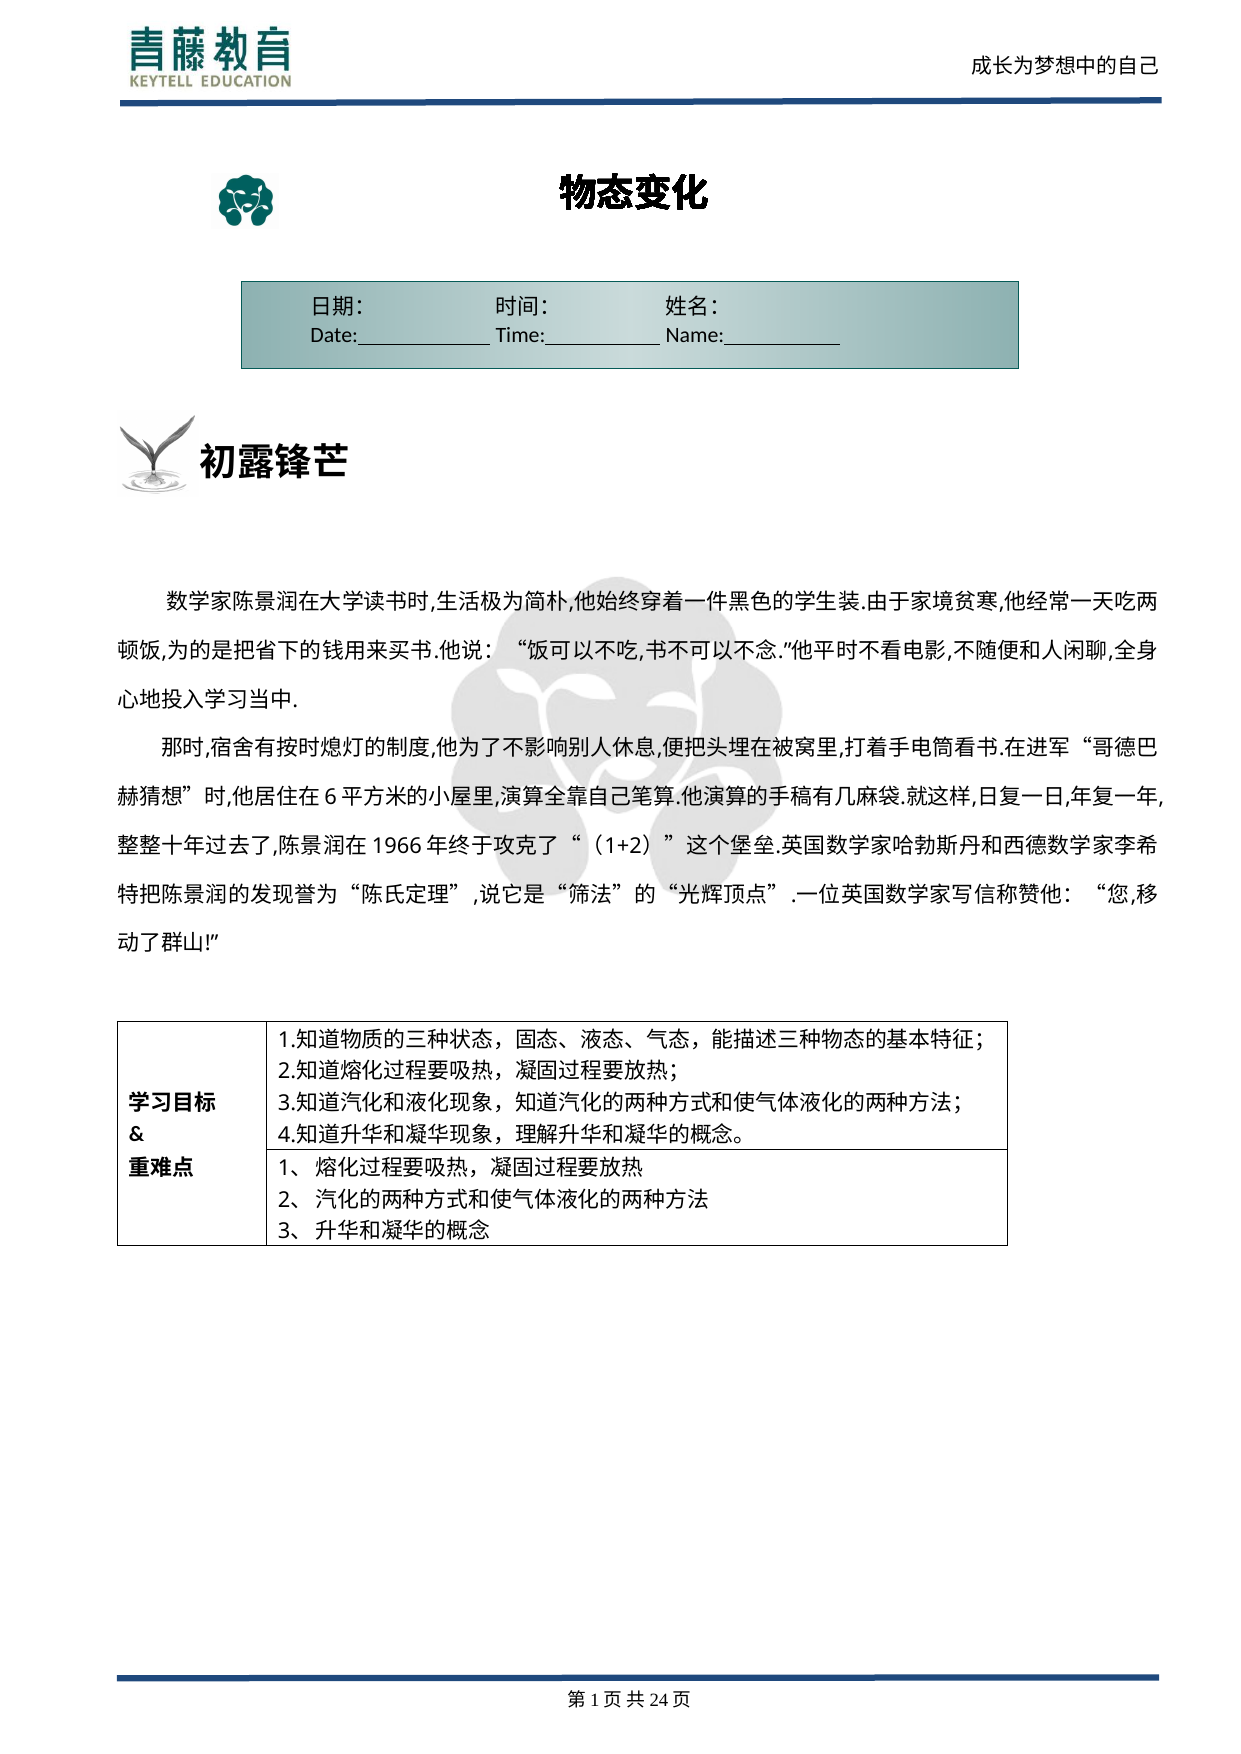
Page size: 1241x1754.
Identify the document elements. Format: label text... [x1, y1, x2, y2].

table_header 学习目标 & 重难点 [118, 1022, 266, 1245]
table_cell 熔化过程要吸热，凝固过程要放热 汽化的两种方式和使气体液化的两种方法 升华和凝华的概念 [267, 1150, 1007, 1245]
title 初露锋芒 [117, 410, 1159, 508]
table_header 1.知道物质的三种状态，固态、液态、气态，能描述三种物态的基本特征； 2.知道熔化过程要吸热，凝固过程要放热； 3.知道汽化和液化现象，知道汽化的两种方式和使气体液化的两种方法； 4.知道升华和凝华现象，理解升华和凝华的概念。 [267, 1022, 1007, 1149]
text 数学家陈景润在大学读书时,生活极为简朴,他始终穿着一件黑色的学生装.由于家境贫寒,他经常一天吃两顿饭,为的是把省下的钱用来买书.他说：“饭可以不吃,书不可以不念.”他平时不看电影,不随便和人闲聊,全身心地投入学习当中. 那时,宿舍有按时熄灯的制度,他为了不影响别人休息,便把头埋在被窝里,打着手电筒看书.在进军“哥德巴赫猜想”时,他居住在6平方米的小屋里,演算全靠自己笔算.他演算的手稿有几麻袋.就这样,日复一日,年复一年,整整十年过去了,陈景润在1966年终于攻克了“（1+2）”这个堡垒.英国数学家哈勃斯丹和西德数学家李希特把陈景润的发现誉为“陈氏定理”,说它是“筛法”的“光辉顶点”.一位英国数学家写信称赞他：“您,移动了群山!” [117, 584, 1159, 957]
picture [113, 10, 303, 93]
